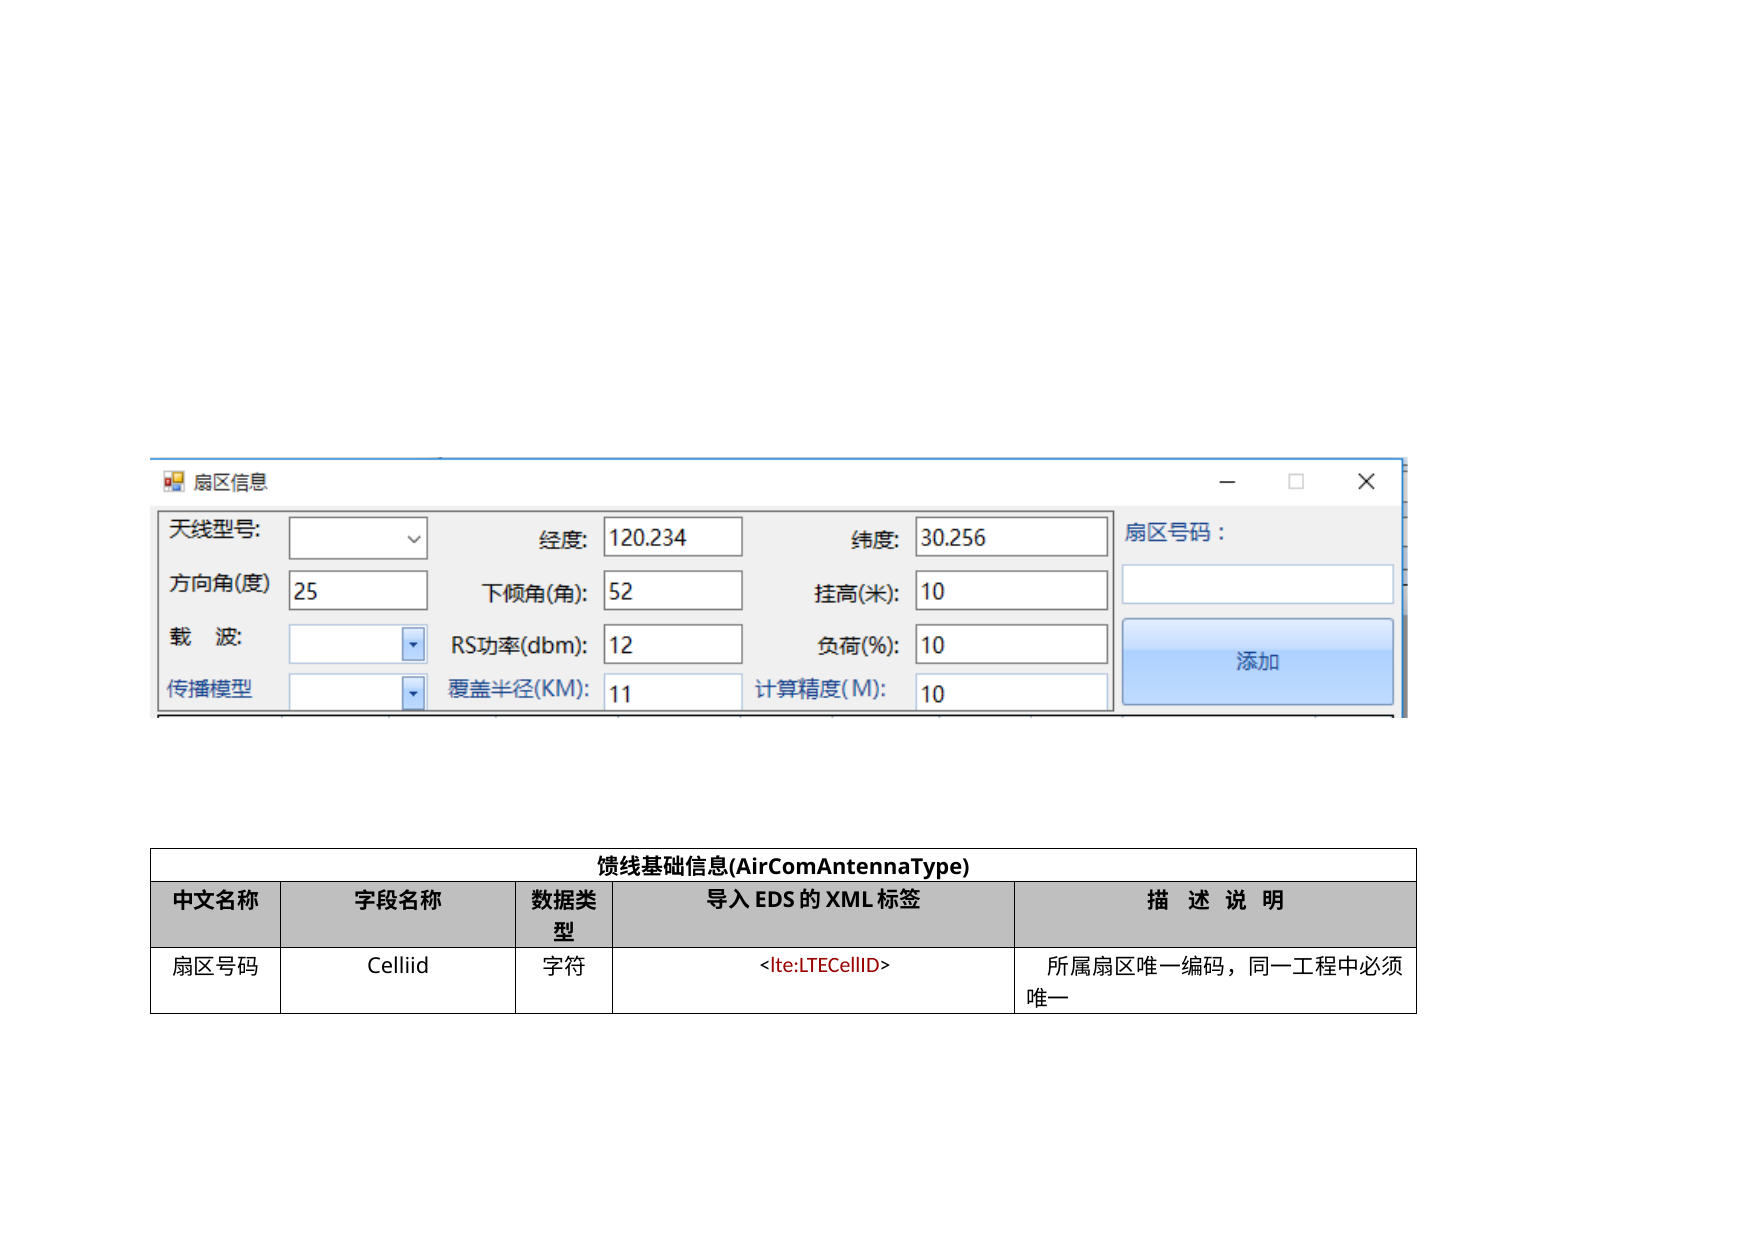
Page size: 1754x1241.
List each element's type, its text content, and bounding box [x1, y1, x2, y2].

table_cell 中文名称 [151, 882, 280, 947]
table_cell 数据类型 [516, 882, 612, 947]
table_cell Celliid [281, 948, 515, 1013]
table_cell 所属扇区唯一编码，同一工程中必须唯一 [1015, 948, 1416, 1013]
picture [150, 457, 1408, 718]
table_cell 扇区号码 [151, 948, 280, 1013]
table_header 馈线基础信息(AirComAntennaType) [151, 849, 1416, 881]
table_cell 描 述 说 明 [1015, 882, 1416, 947]
table_cell 字段名称 [281, 882, 515, 947]
table_cell 字符 [516, 948, 612, 1013]
table_cell 导入EDS的XML标签 [613, 882, 1014, 947]
table_cell <lte:LTECellID> [613, 948, 1014, 1013]
